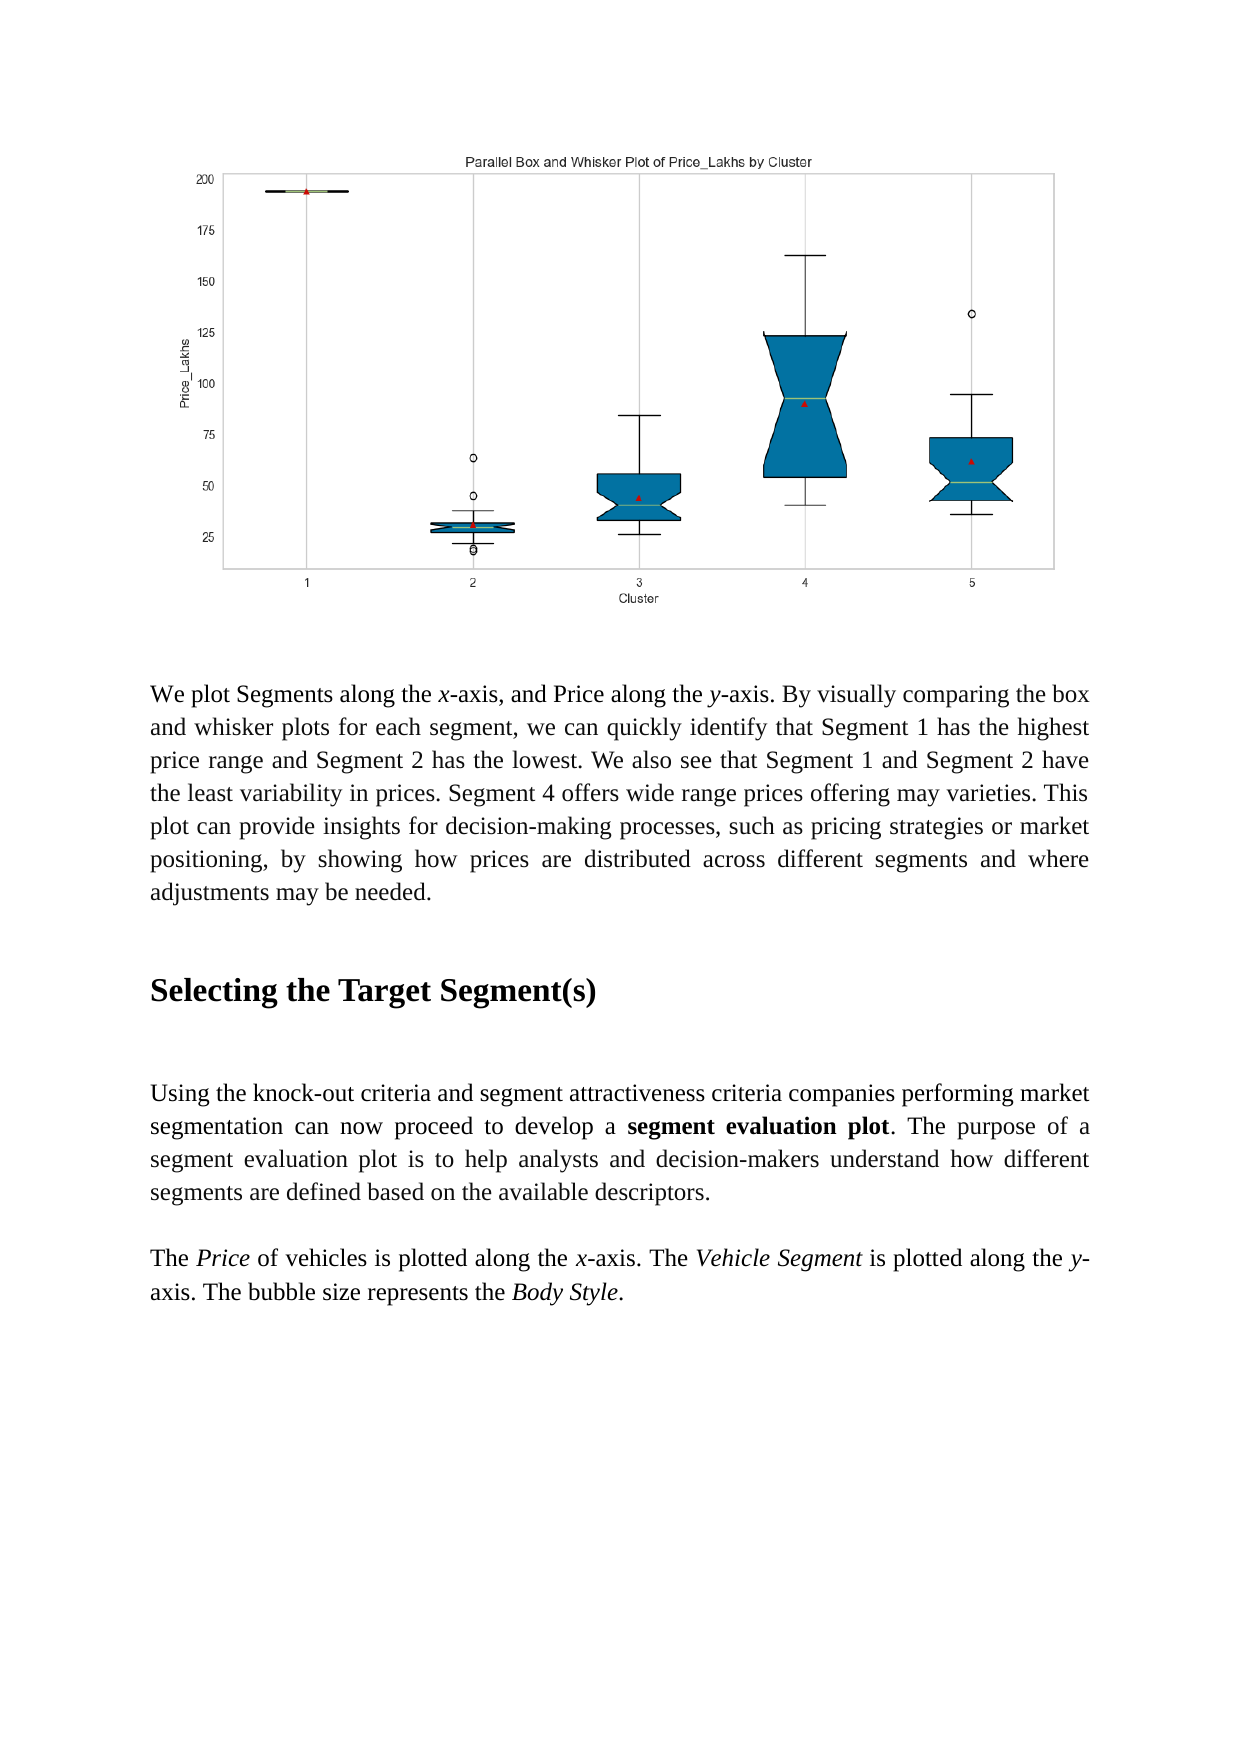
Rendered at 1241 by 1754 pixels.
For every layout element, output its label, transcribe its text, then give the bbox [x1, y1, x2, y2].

text Using the knock-out criteria and segment attractiveness criteria companies performing market segmentation can now proceed to develop a segment evaluation plot. The purpose of a segment evaluation plot is to help analysts and decision-makers understand how different segments are defined based on the available descriptors. [150, 1078, 1090, 1145]
text Selecting the Target Segment(s) [150, 971, 1090, 1009]
picture [165, 150, 1075, 609]
text Using the knock-out criteria and segment attractiveness criteria companies performing market segmentation can now proceed to develop a segment evaluation plot. The purpose of a segment evaluation plot is to help analysts and decision-makers understand how different segments are defined based on the available descriptors. [150, 1173, 1090, 1206]
text The Price of vehicles is plotted along the x-axis. The Vehicle Segment is plotted along the y-axis. The bubble size represents the Body Style. [150, 1243, 1090, 1305]
